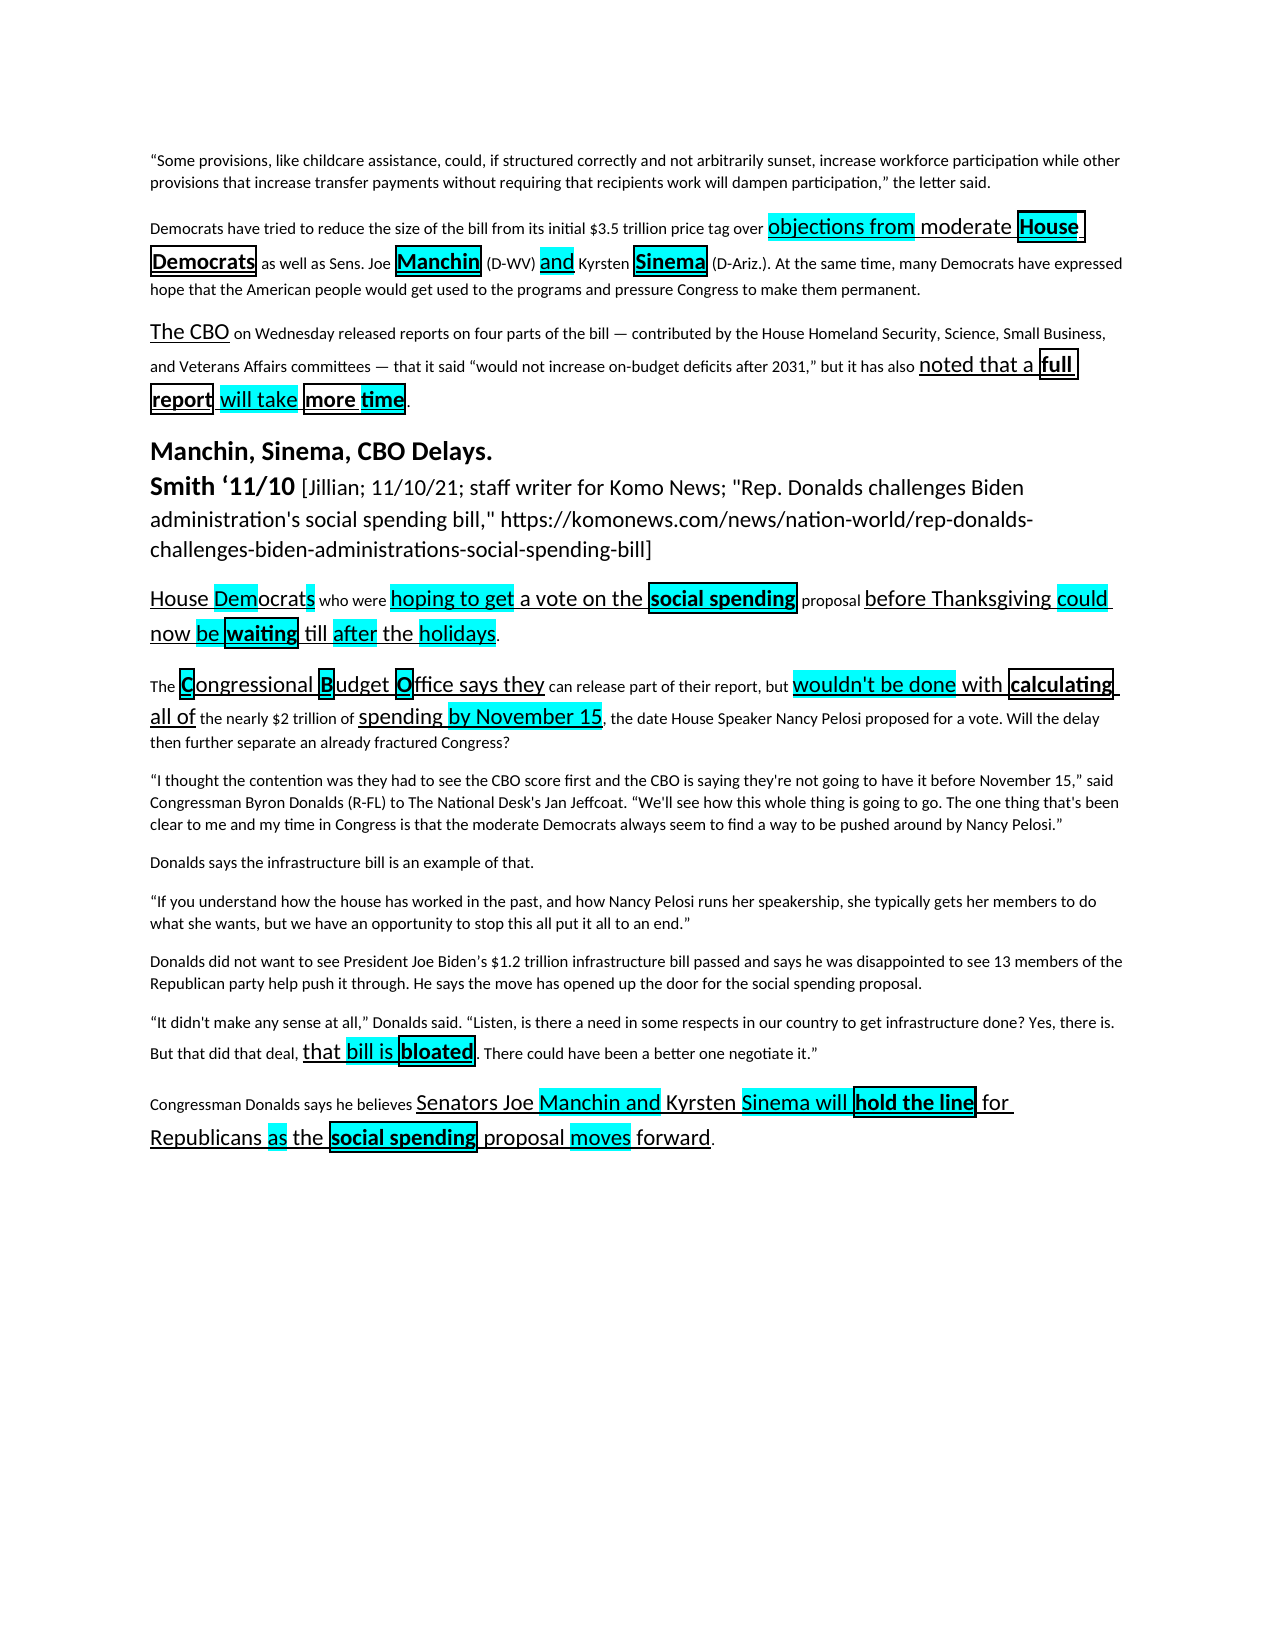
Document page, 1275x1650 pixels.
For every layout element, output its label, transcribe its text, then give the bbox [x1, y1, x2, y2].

text The Congressional Budget Office says they can release part of their report, but wouldn't be done with calculating all of the nearly $2 trillion of spending by November 15, the date House Speaker Nancy Pelosi proposed for a vote. Will the delay then further separate an already fractured Congress? [150, 668, 1125, 752]
text “If you understand how the house has worked in the past, and how Nancy Pelosi runs her speakership, she typically gets her members to do what she wants, but we have an opportunity to stop this all put it all to an end.” [150, 891, 1125, 933]
text House Democrats who were hoping to get a vote on the social spending proposal before Thanksgiving could now be waiting till after the holidays. [150, 582, 1125, 649]
text “Some provisions, like childcare assistance, could, if structured correctly and not arbitrarily sunset, increase workforce participation while other provisions that increase transfer payments without requiring that recipients work will dampen participation,” the letter said. [150, 150, 1125, 192]
text Democrats have tried to reduce the size of the bill from its initial $3.5 trillion price tag over objections from moderate House Democrats as well as Sens. Joe Manchin (D-WV) and Kyrsten Sinema (D-Ariz.). At the same time, many Democrats have expressed hope that the American people would get used to the programs and pressure Congress to make them permanent. [150, 210, 1125, 299]
text “It didn't make any sense at all,” Donalds said. “Listen, is there a need in some respects in our country to get infrastructure done? Yes, there is. But that did that deal, that bill is bloated. There could have been a better one negotiate it.” [150, 1012, 1125, 1067]
text The CBO on Wednesday released reports on four parts of the bill — contributed by the House Homeland Security, Science, Small Business, and Veterans Affairs committees — that it said “would not increase on-budget deficits after 2031,” but it has also noted that a full report will take more time. [150, 317, 1125, 415]
text “I thought the contention was they had to see the CBO score first and the CBO is saying they're not going to have it before November 15,” said Congressman Byron Donalds (R-FL) to The National Desk's Jan Jeffcoat. “We'll see how this whole thing is going to go. The one thing that's been clear to me and my time in Congress is that the moderate Democrats always seem to find a way to be pushed around by Nancy Pelosi.” [150, 770, 1125, 834]
text Donalds did not want to see President Joe Biden’s $1.2 trillion infrastructure bill passed and says he was disappointed to see 13 members of the Republican party help push it through. He says the move has opened up the door for the social spending proposal. [150, 952, 1125, 994]
subtitle Manchin, Sinema, CBO Delays. [150, 434, 1125, 467]
text Smith ‘11/10 [Jillian; 11/10/21; staff writer for Komo News; "Rep. Donalds challenges Biden administration's social spending bill," https://komonews.com/news/nation-world/rep-donalds-challenges-biden-administrations-social-spending-bill] [150, 469, 1125, 563]
text Donalds says the infrastructure bill is an example of that. [150, 853, 1125, 873]
text Congressman Donalds says he believes Senators Joe Manchin and Kyrsten Sinema will hold the line for Republicans as the social spending proposal moves forward. [150, 1086, 1125, 1153]
